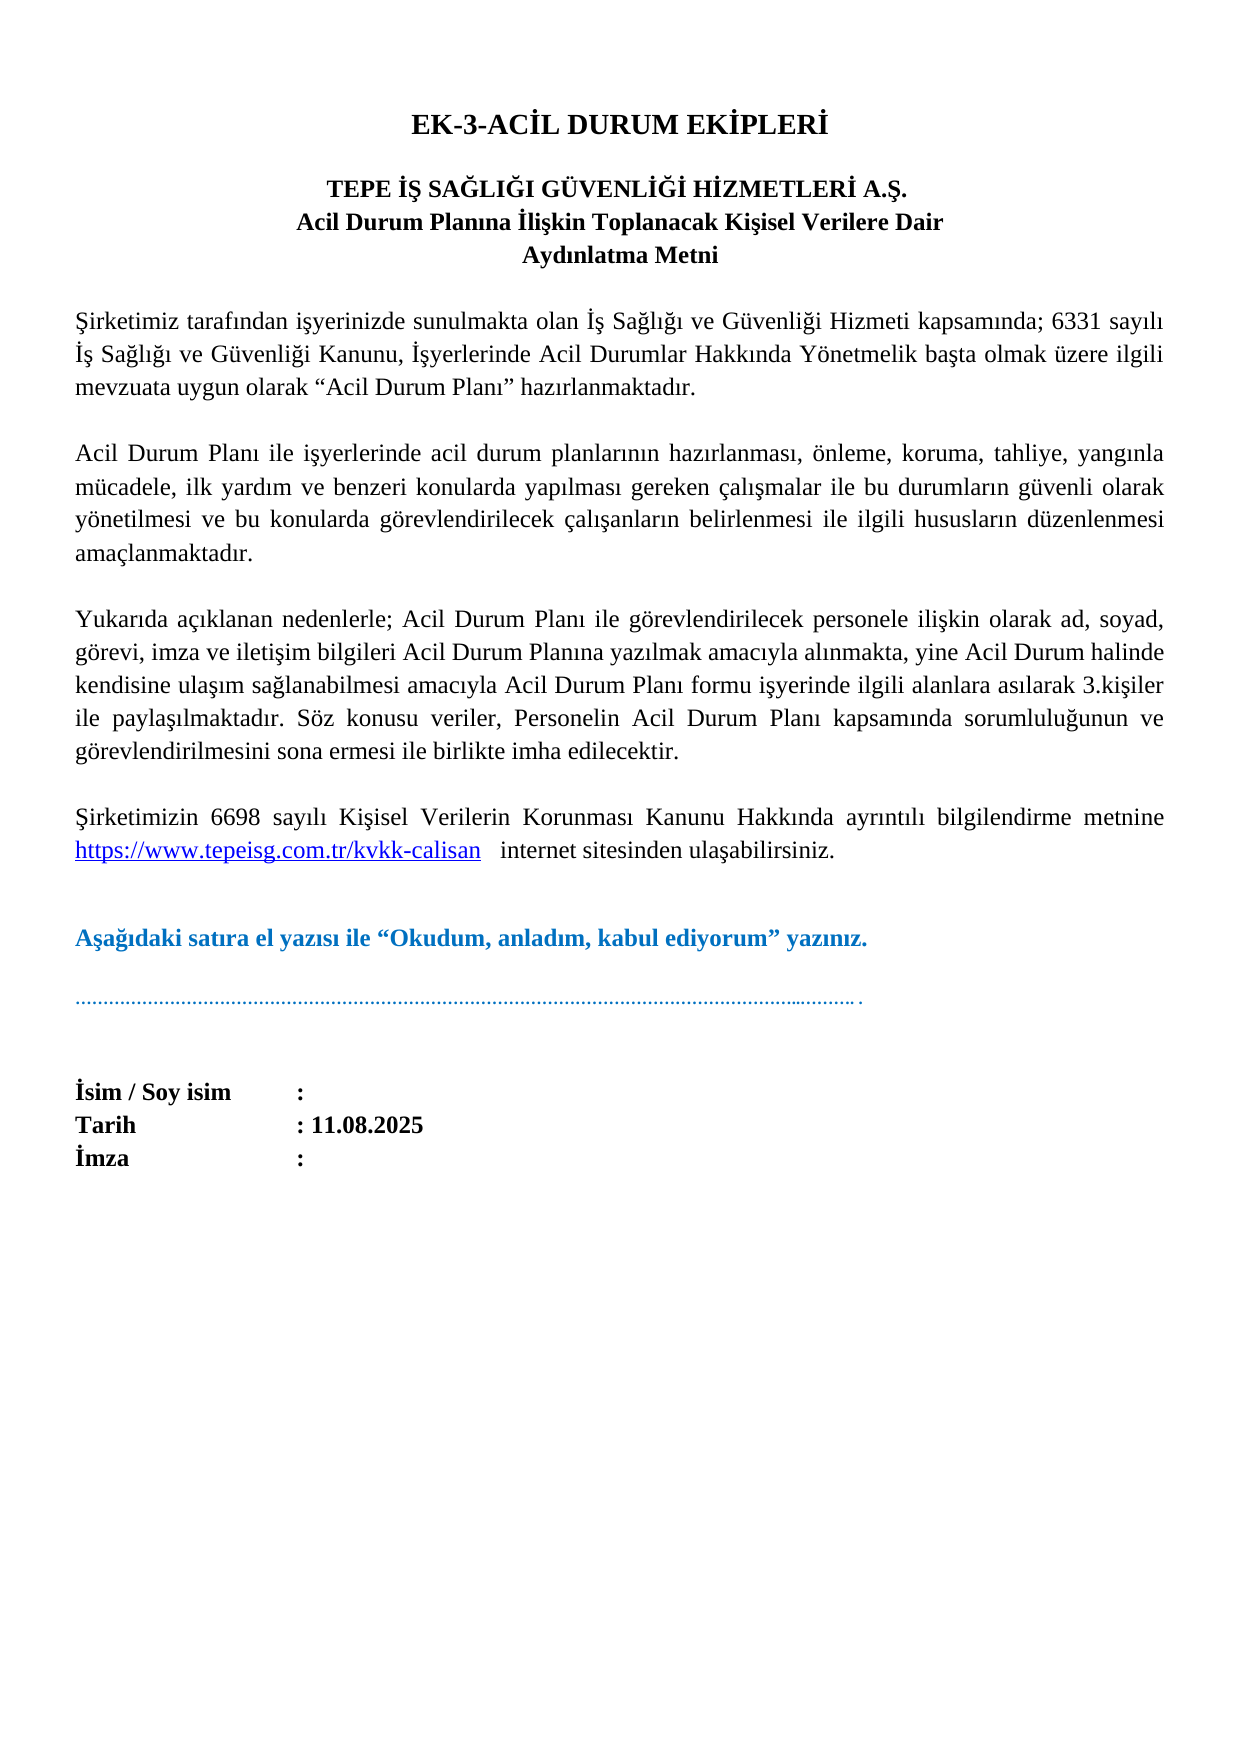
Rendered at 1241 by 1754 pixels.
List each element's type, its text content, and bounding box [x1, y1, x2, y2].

text Şirketimizin 6698 sayılı Kişisel Verilerin Korunması Kanunu Hakkında ayrıntılı bilgilendirme metnine https://www.tepeisg.com.tr/kvkk-calisan internet sitesinden ulaşabilirsiniz. [75, 802, 1165, 863]
text Acil Durum Planına İlişkin Toplanacak Kişisel Verilere Dair [75, 207, 1165, 236]
text Acil Durum Planı ile işyerlerinde acil durum planlarının hazırlanması, önleme, koruma, tahliye, yangınla mücadele, ilk yardım ve benzeri konularda yapılması gereken çalışmalar ile bu durumların güvenli olarak yönetilmesi ve bu konularda görevlendirilecek çalışanların belirlenmesi ile ilgili hususların düzenlenmesi amaçlanmaktadır. [75, 438, 1165, 566]
text Yukarıda açıklanan nedenlerle; Acil Durum Planı ile görevlendirilecek personele ilişkin olarak ad, soyad, görevi, imza ve iletişim bilgileri Acil Durum Planına yazılmak amacıyla alınmakta, yine Acil Durum halinde kendisine ulaşım sağlanabilmesi amacıyla Acil Durum Planı formu işyerinde ilgili alanlara asılarak 3.kişiler ile paylaşılmaktadır. Söz konusu veriler, Personelin Acil Durum Planı kapsamında sorumluluğunun ve görevlendirilmesini sona ermesi ile birlikte imha edilecektir. [75, 604, 1165, 764]
text Aydınlatma Metni [75, 240, 1165, 269]
text Şirketimiz tarafından işyerinizde sunulmakta olan İş Sağlığı ve Güvenliği Hizmeti kapsamında; 6331 sayılı İş Sağlığı ve Güvenliği Kanunu, İşyerlerinde Acil Durumlar Hakkında Yönetmelik başta olmak üzere ilgili mevzuata uygun olarak “Acil Durum Planı” hazırlanmaktadır. [75, 306, 1165, 401]
text Tarih : 11.08.2025 [75, 1110, 1165, 1139]
text TEPE İŞ SAĞLIĞI GÜVENLİĞİ HİZMETLERİ A.Ş. [75, 174, 1165, 203]
text İmza : [75, 1143, 1165, 1172]
text Aşağıdaki satıra el yazısı ile “Okudum, anladım, kabul ediyorum” yazınız. [75, 923, 1165, 952]
text …………………………………………………………………………………………………………………..………. . [75, 989, 1165, 1008]
text İsim / Soy isim : [75, 1077, 1136, 1106]
